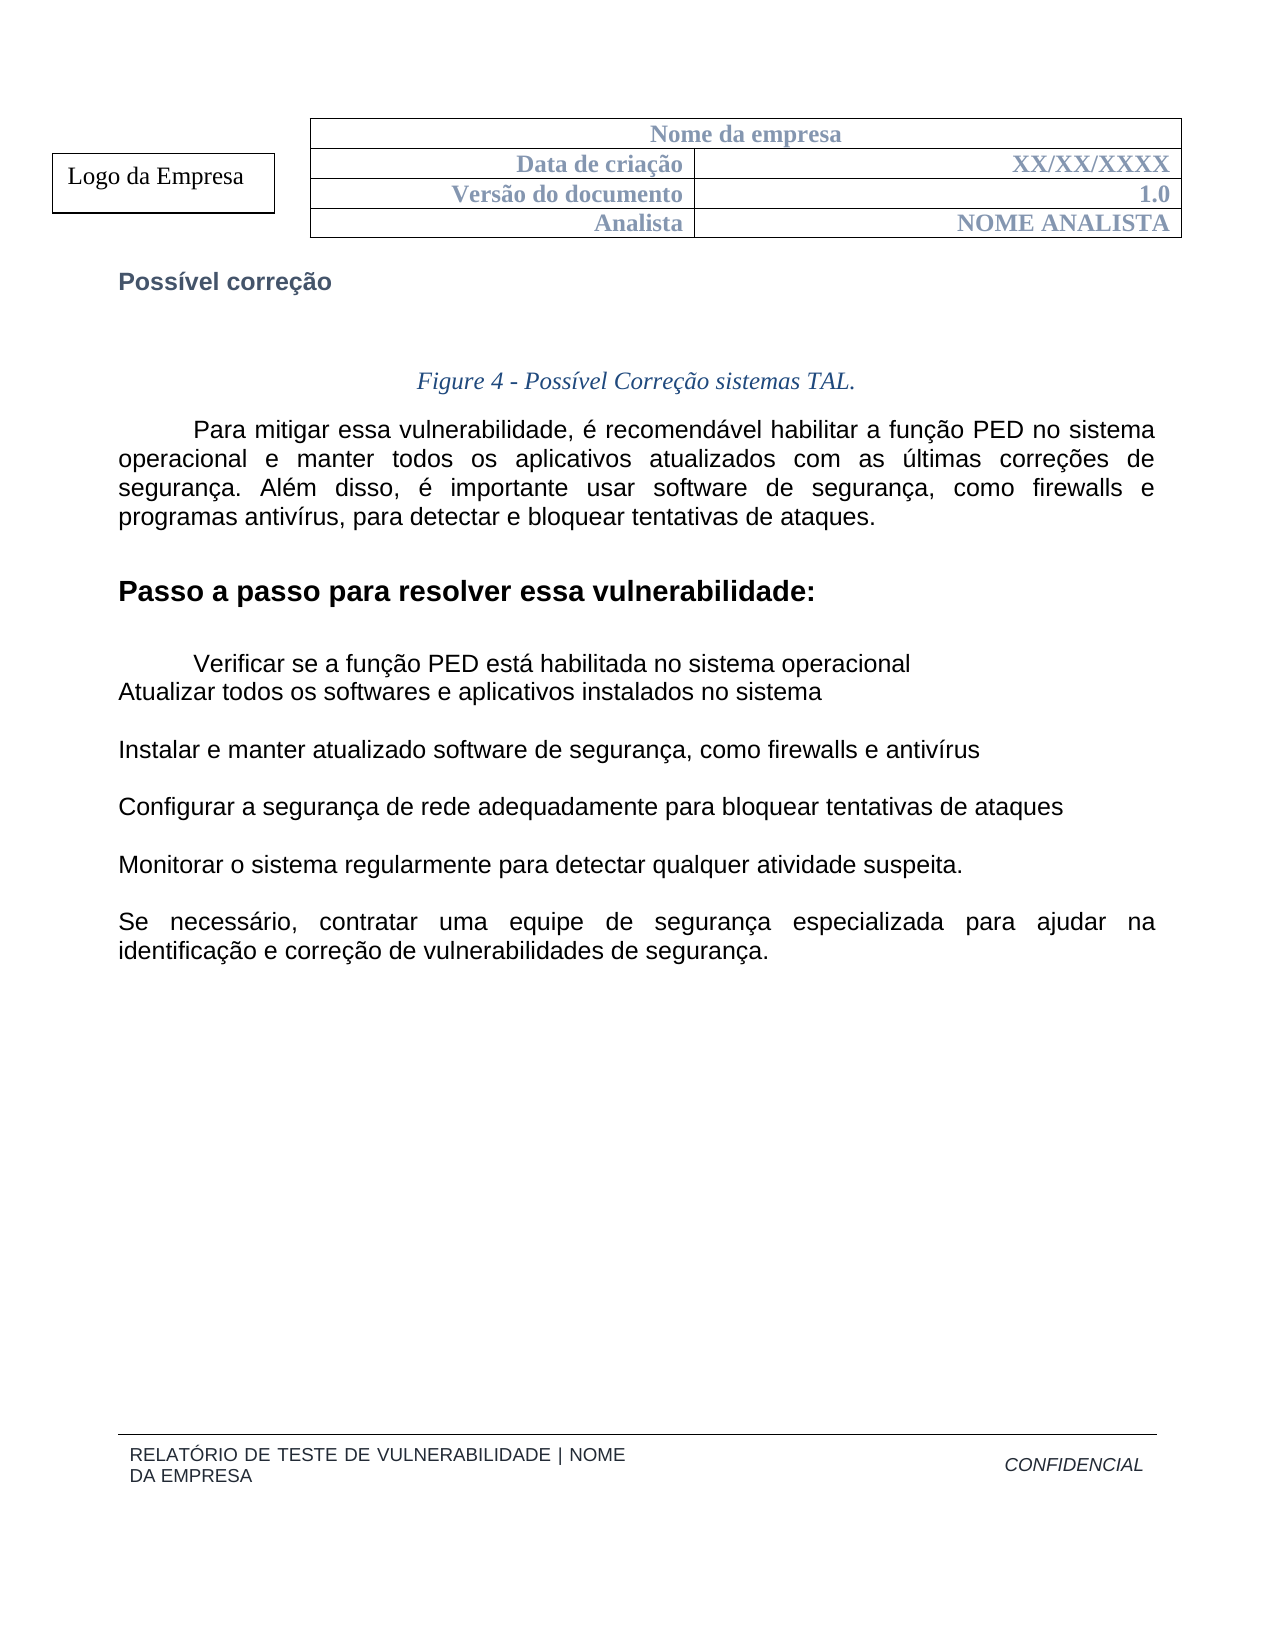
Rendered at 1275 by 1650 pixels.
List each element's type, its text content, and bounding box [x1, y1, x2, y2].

text Monitorar o sistema regularmente para detectar qualquer atividade suspeita. [118, 850, 1157, 878]
text Verificar se a função PED está habilitada no sistema operacional [118, 648, 1157, 677]
text Instalar e manter atualizado software de segurança, como firewalls e antivírus [118, 735, 1157, 763]
subtitle Possível correção [118, 267, 1157, 296]
text Atualizar todos os softwares e aplicativos instalados no sistema [118, 677, 1157, 706]
text Se necessário, contratar uma equipe de segurança especializada para ajudar na identificação e correção de vulnerabilidades de segurança. [118, 907, 1157, 965]
text Figure 4 - Possível Correção sistemas TAL. [118, 366, 1157, 394]
subtitle Passo a passo para resolver essa vulnerabilidade: [118, 574, 1157, 607]
text Configurar a segurança de rede adequadamente para bloquear tentativas de ataques [118, 792, 1157, 821]
text Para mitigar essa vulnerabilidade, é recomendável habilitar a função PED no sistema operacional e manter todos os aplicativos atualizados com as últimas correções de segurança. Além disso, é importante usar software de segurança, como firewalls e programas antivírus, para detectar e bloquear tentativas de ataques. [118, 415, 1157, 530]
